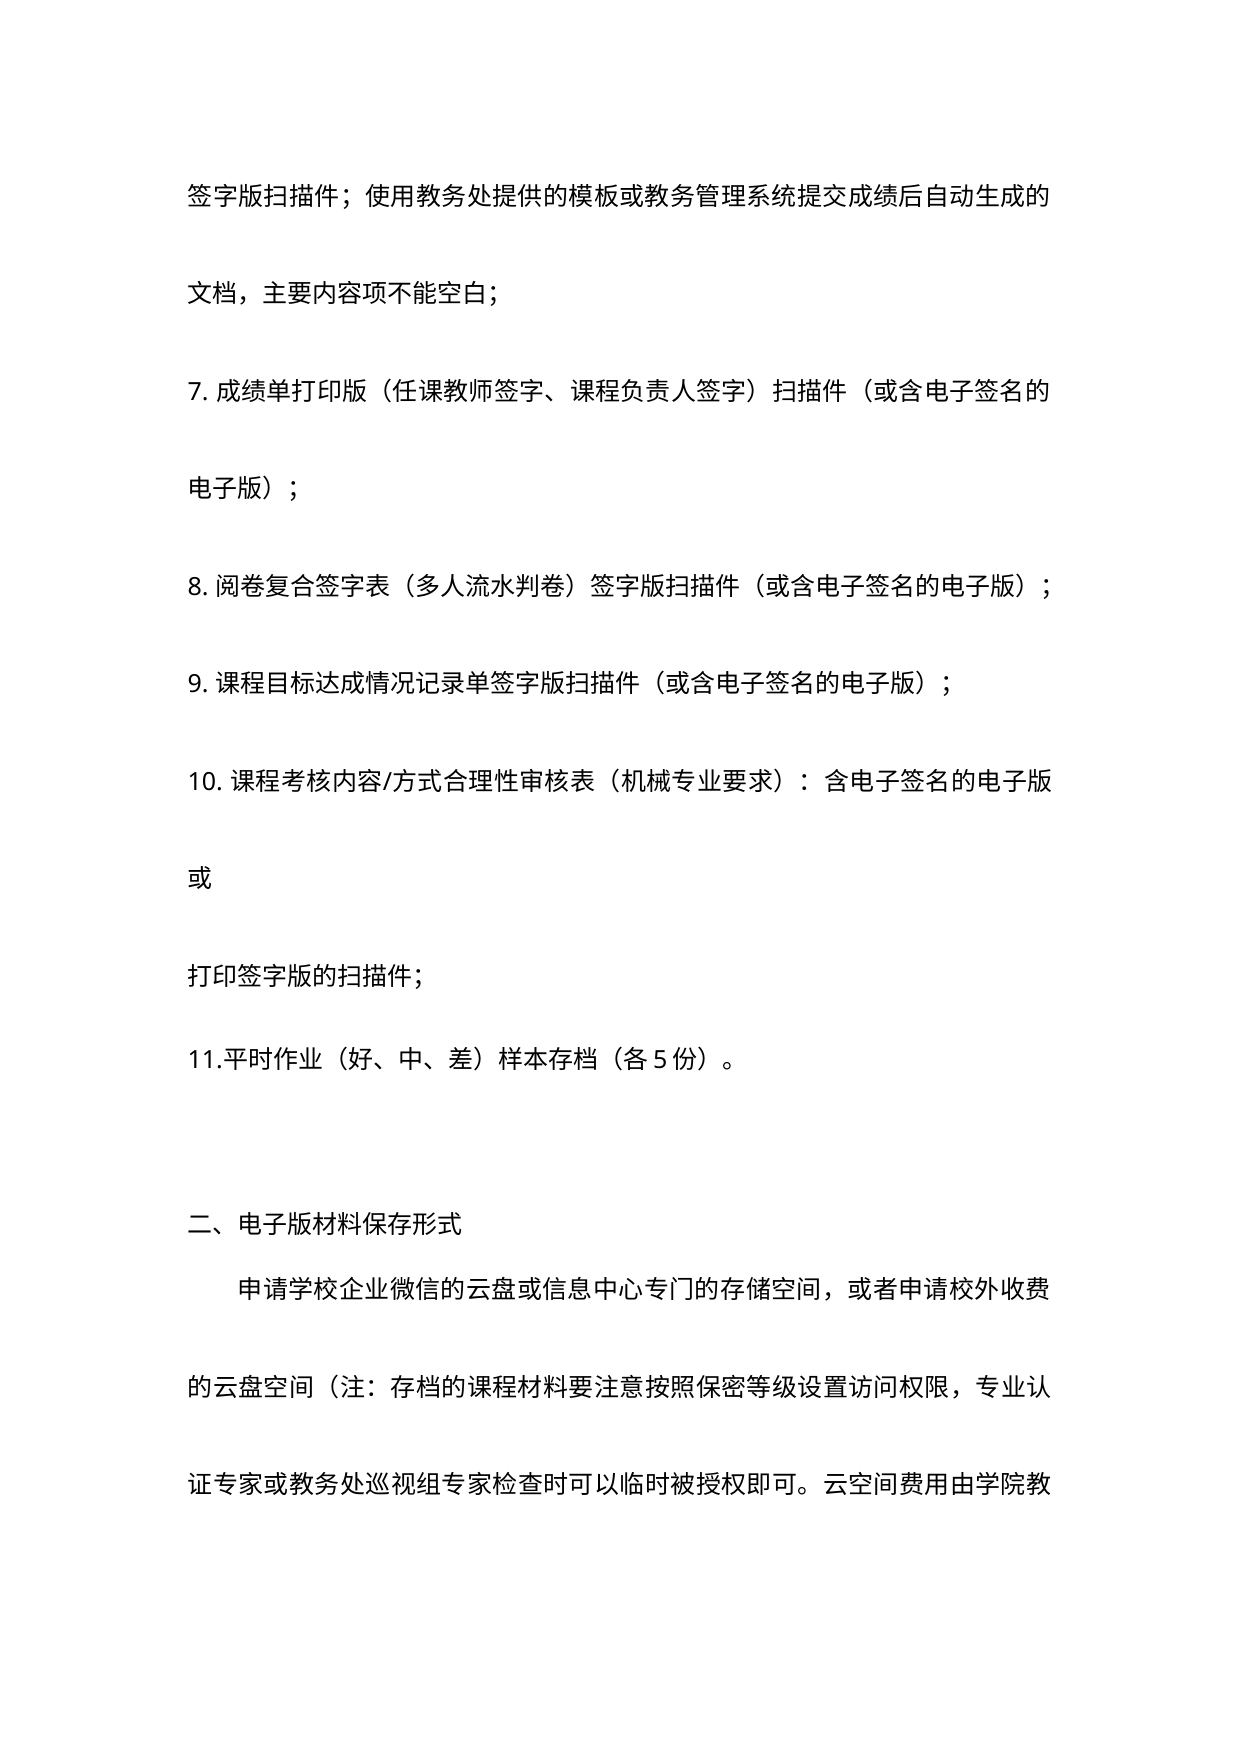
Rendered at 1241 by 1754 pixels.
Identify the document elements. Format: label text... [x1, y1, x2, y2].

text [187, 162, 1053, 1007]
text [187, 1255, 1053, 1515]
text 11.平时作业（好、中、差）样本存档（各5份）。 [187, 1025, 1053, 1090]
text 二、电子版材料保存形式 [187, 1190, 1053, 1255]
